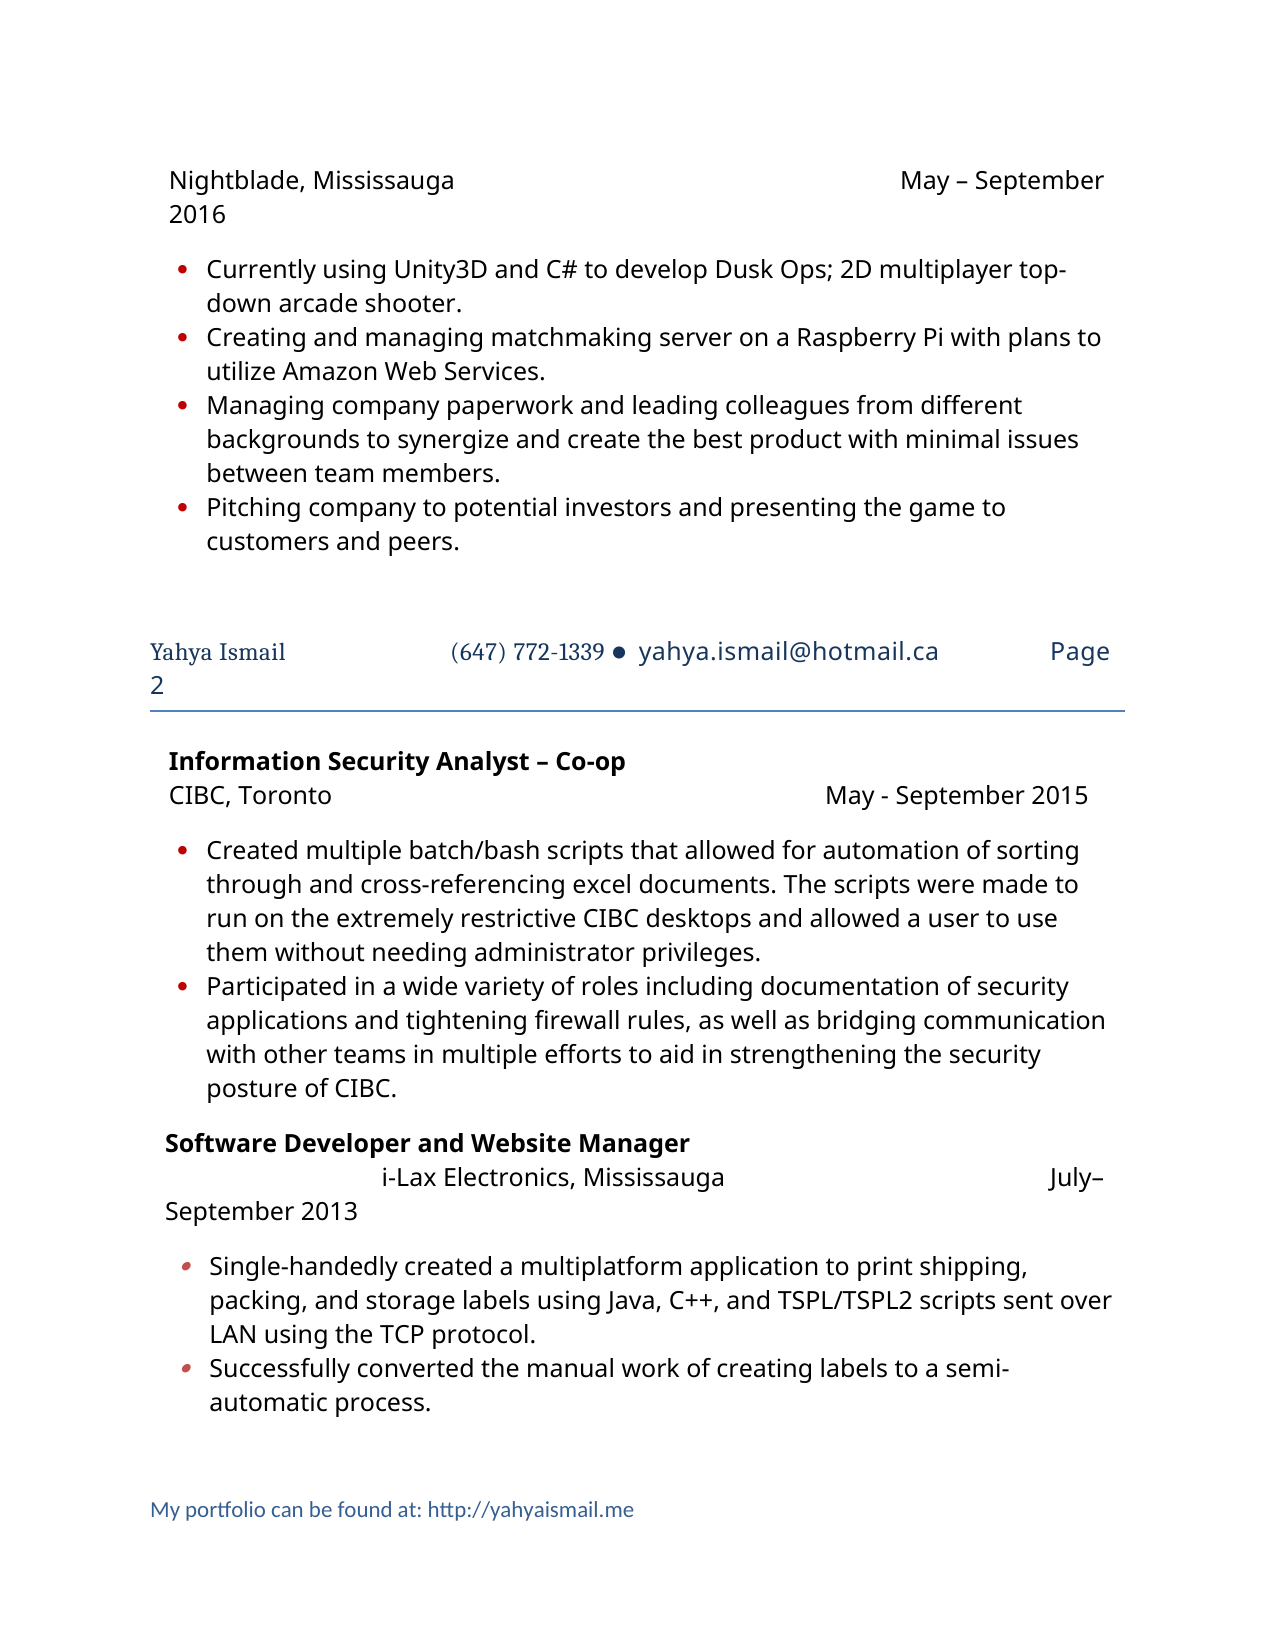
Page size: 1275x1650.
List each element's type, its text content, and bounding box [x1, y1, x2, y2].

list Currently using Unity3D and C# to develop Dusk Ops; 2D multiplayer top-down arcade shooter. [178, 251, 1125, 319]
list Successfully converted the manual work of creating labels to a semi-automatic process. [179, 1351, 1125, 1419]
text Information Security Analyst – Co-op [169, 743, 1125, 778]
list Single-handedly created a multiplatform application to print shipping, packing, and storage labels using Java, C++, and TSPL/TSPL2 scripts sent over LAN using the TCP protocol. [179, 1249, 1125, 1351]
list Participated in a wide variety of roles including documentation of security applications and tightening firewall rules, as well as bridging communication with other teams in multiple efforts to aid in strengthening the security posture of CIBC. [178, 969, 1125, 1105]
list Created multiple batch/bash scripts that allowed for automation of sorting through and cross-referencing excel documents. The scripts were made to run on the extremely restrictive CIBC desktops and allowed a user to use them without needing administrator privileges. [178, 832, 1125, 969]
text Software Developer and Website Manager i-Lax Electronics, Mississauga July–September 2013 [165, 1126, 1125, 1228]
text Nightblade, Mississauga May – September 2016 [169, 162, 1125, 231]
text CIBC, Toronto May - September 2015 [169, 778, 1125, 812]
list Pitching company to potential investors and presenting the game to customers and peers. [178, 490, 1125, 558]
list Managing company paperwork and leading colleagues from different backgrounds to synergize and create the best product with minimal issues between team members. [178, 388, 1125, 490]
title Yahya Ismail (647) 772-1339 yahya.ismail@hotmail.ca Page 2 [150, 634, 1125, 710]
list Creating and managing matchmaking server on a Raspberry Pi with plans to utilize Amazon Web Services. [178, 319, 1125, 388]
